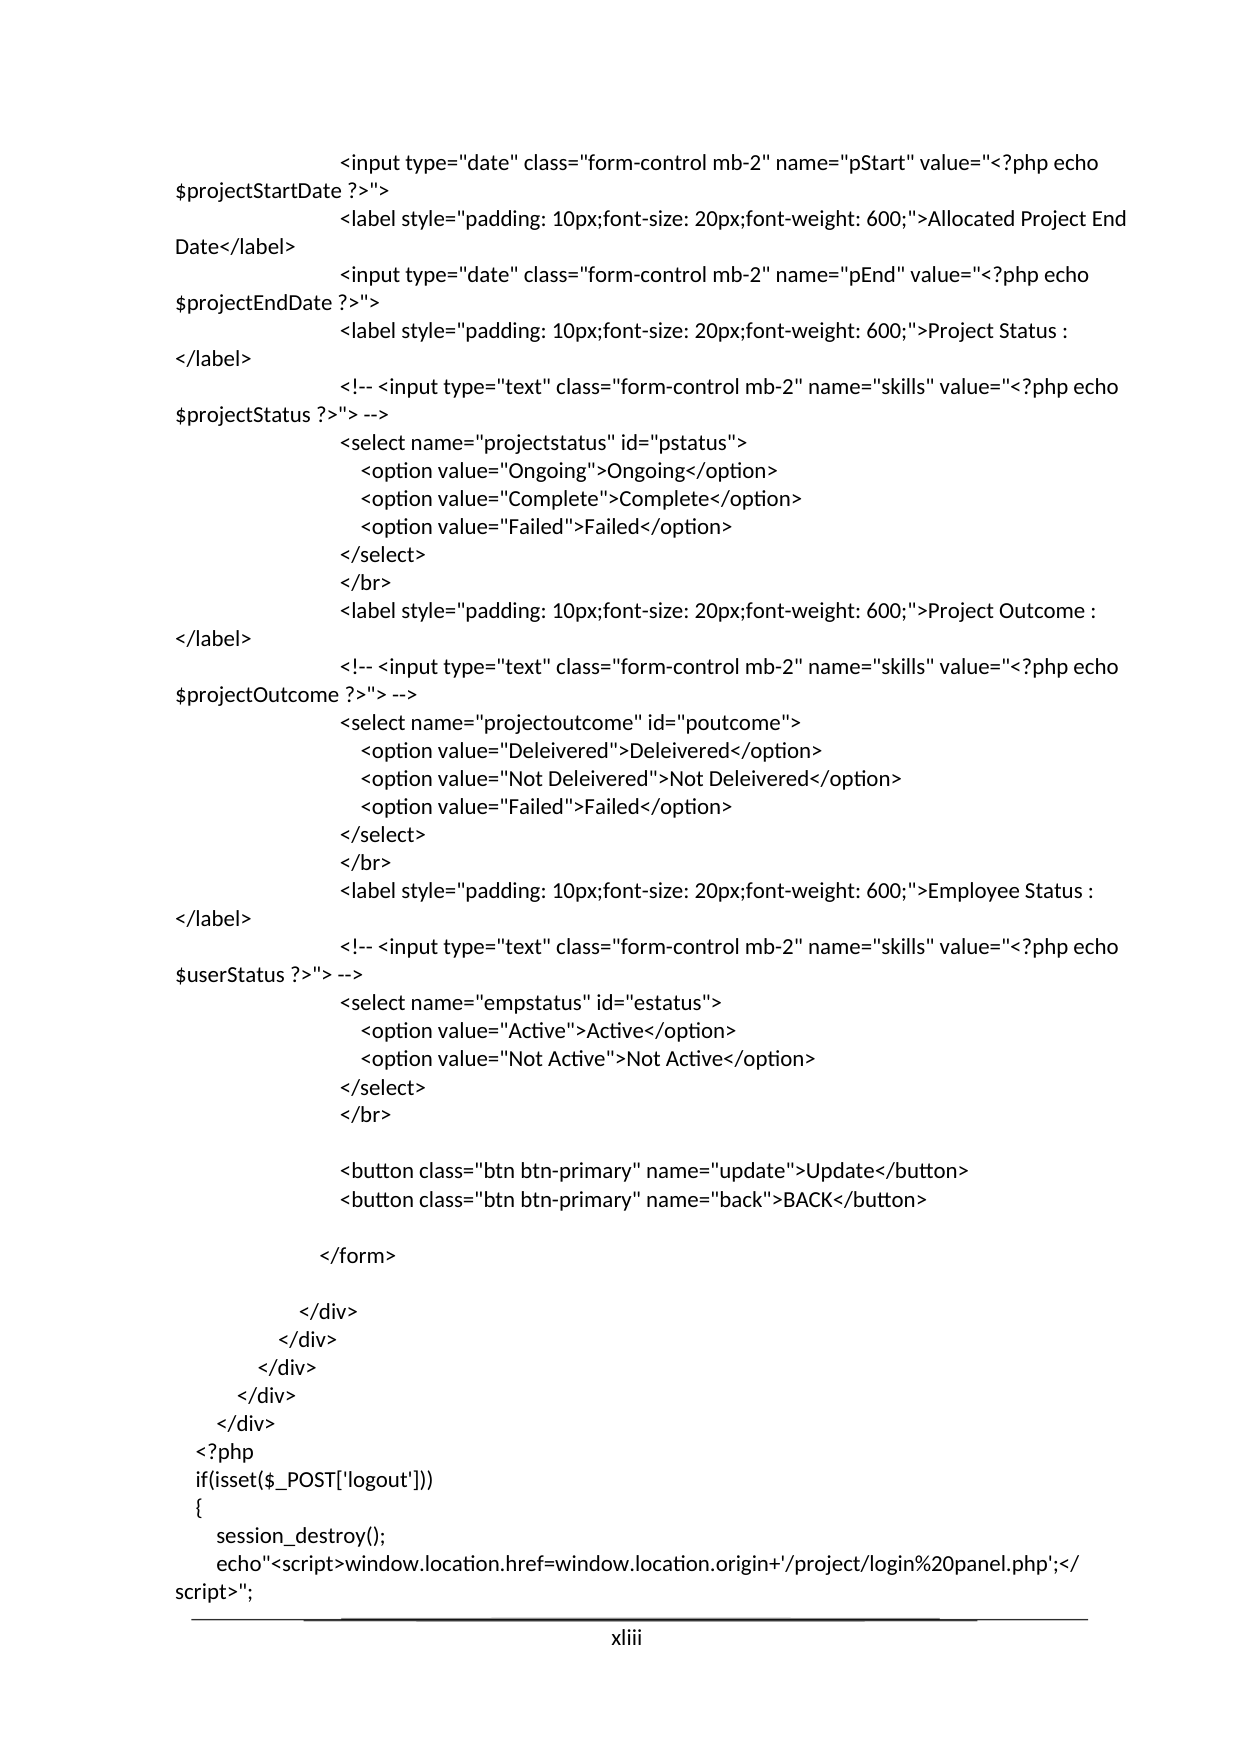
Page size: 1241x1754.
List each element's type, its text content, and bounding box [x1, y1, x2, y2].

text <label style="padding: 10px;font-size: 20px;font-weight: 600;">Project Status : </label> [175, 316, 1151, 372]
text </br> [175, 568, 1151, 596]
text <label style="padding: 10px;font-size: 20px;font-weight: 600;">Project Outcome : </label> [175, 596, 1151, 652]
text <!-- <input type="text" class="form-control mb-2" name="skills" value="<?php echo $userStatus ?>"> --> [175, 932, 1151, 988]
text <label style="padding: 10px;font-size: 20px;font-weight: 600;">Allocated Project End Date</label> [175, 204, 1151, 260]
text </br> [175, 848, 1151, 876]
text </br> [175, 1101, 1151, 1129]
text <option value="Complete">Complete</option> [175, 484, 1151, 512]
text echo"<script>window.location.href=window.location.origin+'/project/login%20panel.php';</script>"; [175, 1549, 1151, 1605]
text <select name="projectoutcome" id="poutcome"> [175, 708, 1151, 736]
text <input type="date" class="form-control mb-2" name="pStart" value="<?php echo $projectStartDate ?>"> [175, 148, 1151, 204]
text </select> [175, 540, 1151, 568]
picture [191, 1614, 1089, 1623]
text { [175, 1493, 1151, 1521]
text <!-- <input type="text" class="form-control mb-2" name="skills" value="<?php echo $projectStatus ?>"> --> [175, 372, 1151, 428]
text if(isset($_POST['logout'])) [175, 1465, 1151, 1493]
text <select name="projectstatus" id="pstatus"> [175, 428, 1151, 456]
text <?php [175, 1437, 1151, 1465]
text <option value="Not Deleivered">Not Deleivered</option> [175, 764, 1151, 792]
text </div> [175, 1409, 1151, 1437]
text </select> [175, 1073, 1151, 1101]
text <button class="btn btn-primary" name="update">Update</button> [175, 1157, 1151, 1185]
text <!-- <input type="text" class="form-control mb-2" name="skills" value="<?php echo $projectOutcome ?>"> --> [175, 652, 1151, 708]
text <option value="Active">Active</option> [175, 1017, 1151, 1044]
text <input type="date" class="form-control mb-2" name="pEnd" value="<?php echo $projectEndDate ?>"> [175, 260, 1151, 316]
text </select> [175, 820, 1151, 848]
text session_destroy(); [175, 1521, 1151, 1549]
text <option value="Ongoing">Ongoing</option> [175, 456, 1151, 484]
text </div> [175, 1297, 1151, 1325]
text <label style="padding: 10px;font-size: 20px;font-weight: 600;">Employee Status : </label> [175, 876, 1151, 932]
text <option value="Deleivered">Deleivered</option> [175, 736, 1151, 764]
text <option value="Failed">Failed</option> [175, 792, 1151, 820]
text </div> [175, 1325, 1151, 1353]
text </div> [175, 1353, 1151, 1381]
text <button class="btn btn-primary" name="back">BACK</button> [175, 1185, 1151, 1213]
text <select name="empstatus" id="estatus"> [175, 988, 1151, 1017]
text <option value="Not Active">Not Active</option> [175, 1044, 1151, 1073]
text </form> [175, 1241, 1151, 1269]
text <option value="Failed">Failed</option> [175, 512, 1151, 540]
text </div> [175, 1381, 1151, 1409]
